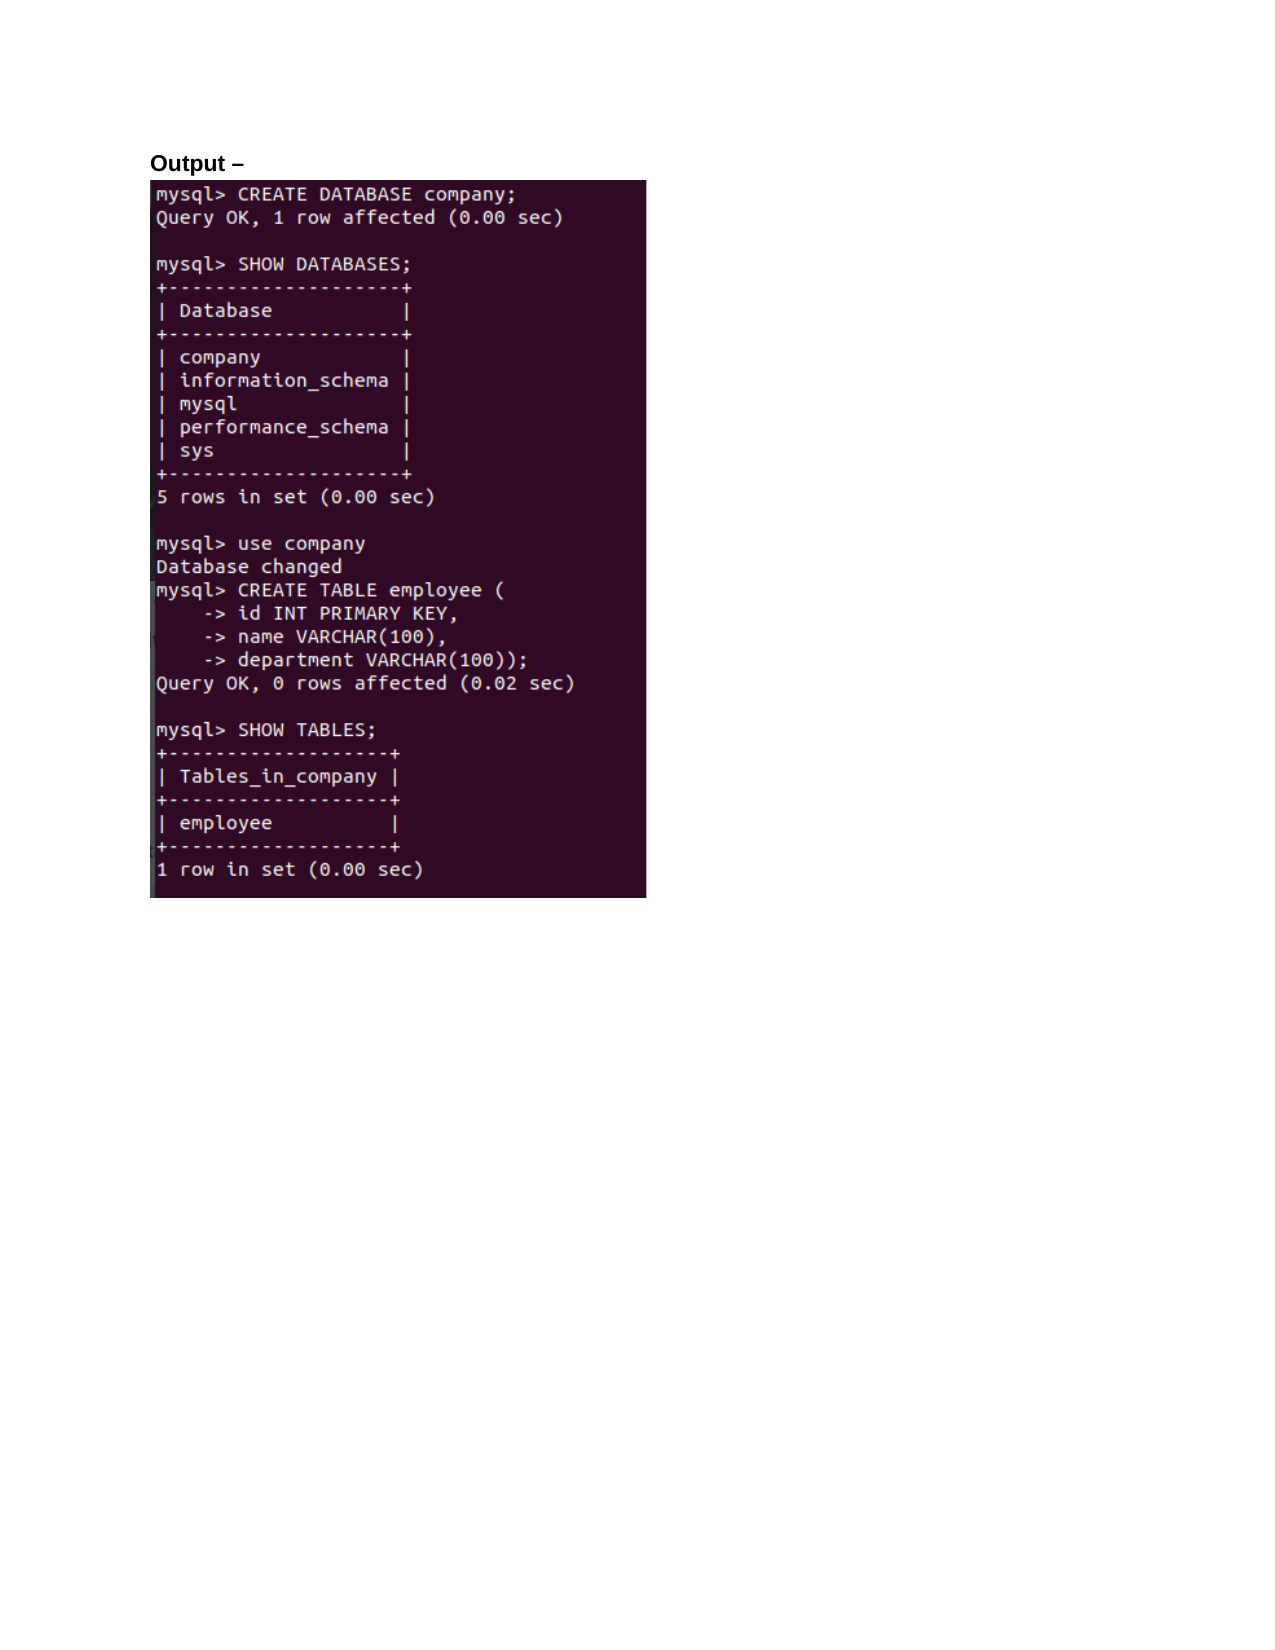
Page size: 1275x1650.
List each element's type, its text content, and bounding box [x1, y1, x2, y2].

text Output – [150, 150, 1125, 176]
picture [150, 180, 647, 898]
